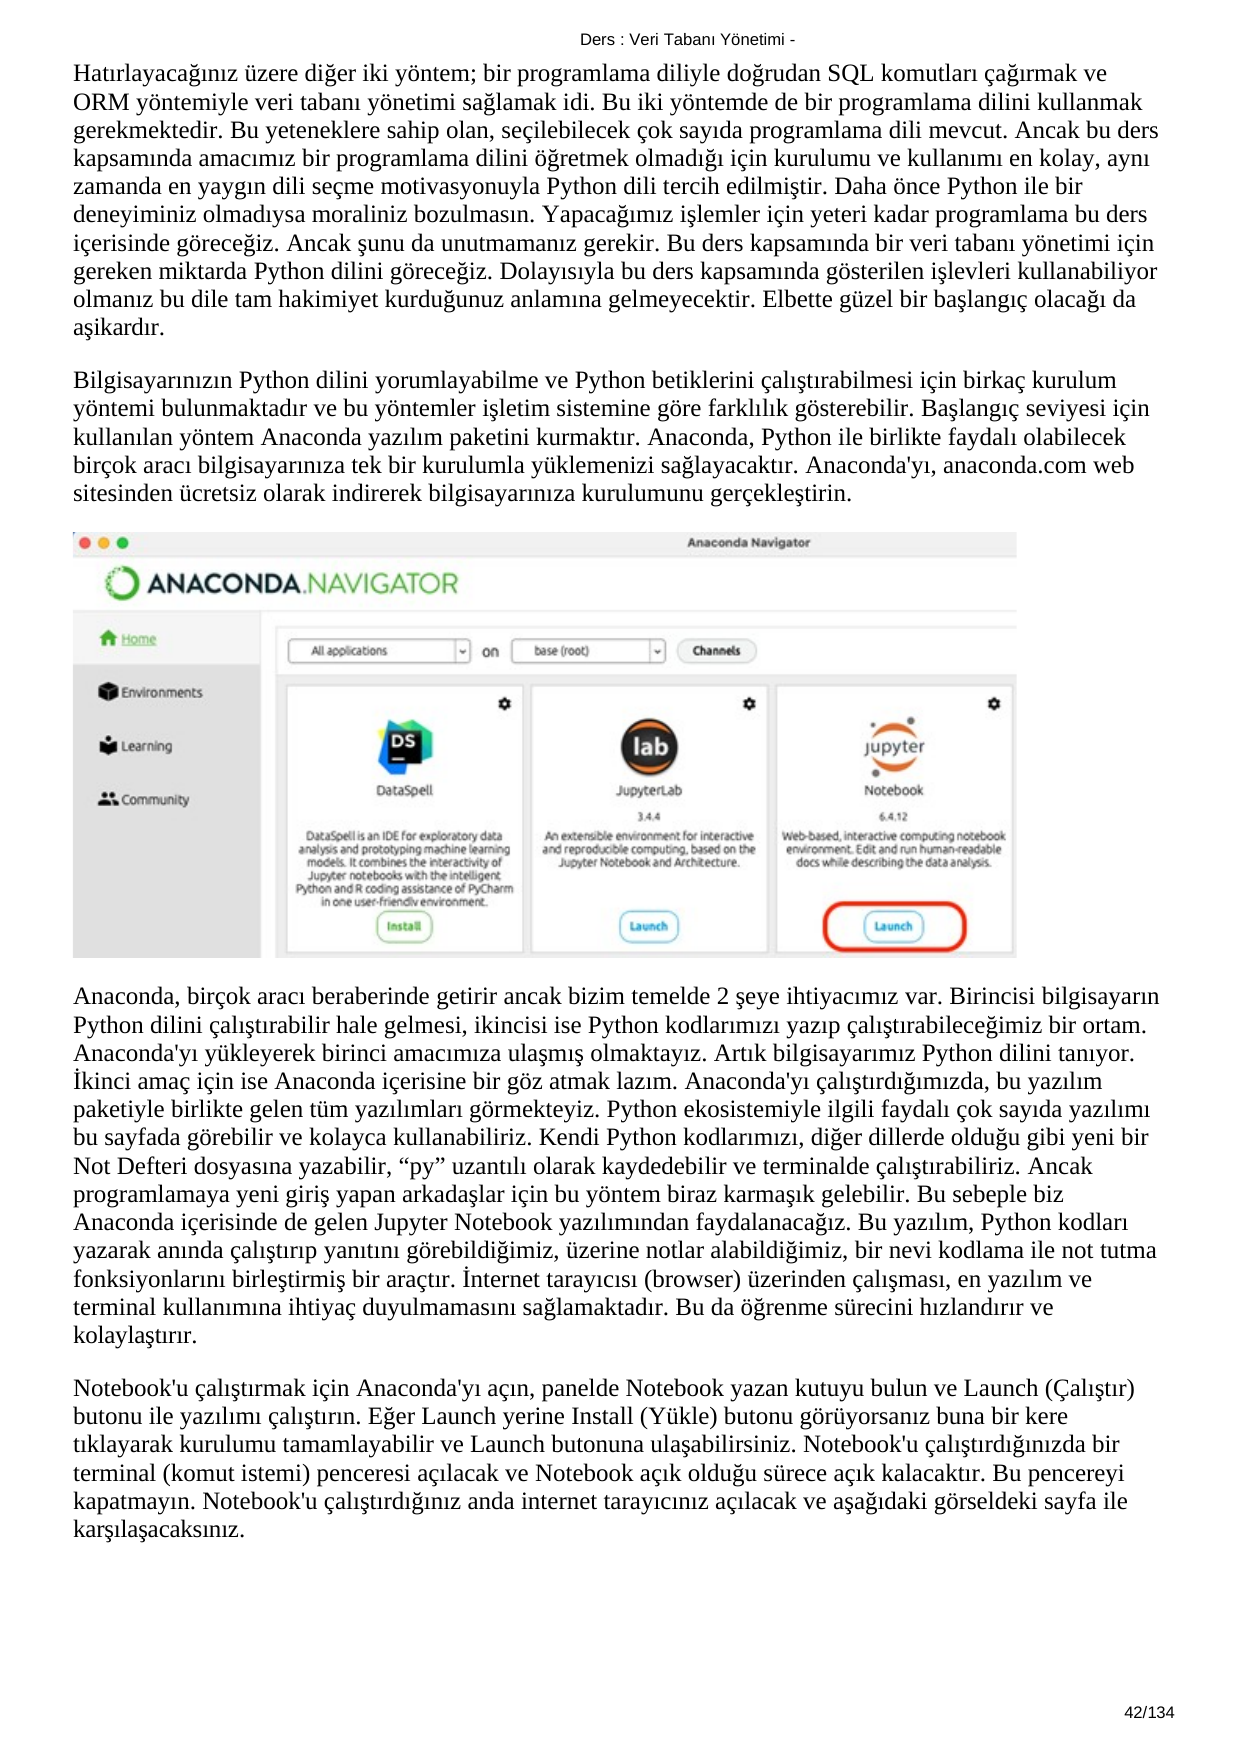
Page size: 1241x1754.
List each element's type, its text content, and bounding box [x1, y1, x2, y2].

text İkinci amaç için ise Anaconda içerisine bir göz atmak lazım. Anaconda'yı çalıştırdığımızda, bu yazılım paketiyle birlikte gelen tüm yazılımları görmekteyiz. Python ekosistemiyle ilgili faydalı çok sayıda yazılımı bu sayfada görebilir ve kolayca kullanabiliriz. Kendi Python kodlarımızı, diğer dillerde olduğu gibi yeni bir Not Defteri dosyasına yazabilir, “py” uzantılı olarak kaydedebilir ve terminalde çalıştırabiliriz. Ancak programlamaya yeni giriş yapan arkadaşlar için bu yöntem biraz karmaşık gelebilir. Bu sebeple biz Anaconda içerisinde de gelen Jupyter Notebook yazılımından faydalanacağız. Bu yazılım, Python kodları yazarak anında çalıştırıp yanıtını görebildiğimiz, üzerine notlar alabildiğimiz, bir nevi kodlama ile not tutma fonksiyonlarını birleştirmiş bir araçtır. İnternet tarayıcısı (browser) üzerinden çalışması, en yazılım ve terminal kullanımına ihtiyaç duyulmamasını sağlamaktadır. Bu da öğrenme sürecini hızlandırır ve kolaylaştırır. [73, 1067, 1163, 1349]
text Bilgisayarınızın Python dilini yorumlayabilme ve Python betiklerini çalıştırabilmesi için birkaç kurulum yöntemi bulunmaktadır ve bu yöntemler işletim sistemine göre farklılık gösterebilir. Başlangıç seviyesi için kullanılan yöntem Anaconda yazılım paketini kurmaktır. Anaconda, Python ile birlikte faydalı olabilecek birçok aracı bilgisayarınıza tek bir kurulumla yüklemenizi sağlayacaktır. Anaconda'yı, anaconda.com web sitesinden ücretsiz olarak indirerek bilgisayarınıza kurulumunu gerçekleştirin. [73, 366, 1182, 507]
text Hatırlayacağınız üzere diğer iki yöntem; bir programlama diliyle doğrudan SQL komutları çağırmak ve ORM yöntemiyle veri tabanı yönetimi sağlamak idi. Bu iki yöntemde de bir programlama dilini kullanmak gerekmektedir. Bu yeteneklere sahip olan, seçilebilecek çok sayıda programlama dili mevcut. Ancak bu ders kapsamında amacımız bir programlama dilini öğretmek olmadığı için kurulumu ve kullanımı en kolay, aynı zamanda en yaygın dili seçme motivasyonuyla Python dili tercih edilmiştir. Daha önce Python ile bir deneyiminiz olmadıysa moraliniz bozulmasın. Yapacağımız işlemler için yeteri kadar programlama bu ders içerisinde göreceğiz. Ancak şunu da unutmamanız gerekir. Bu ders kapsamında bir veri tabanı yönetimi için gereken miktarda Python dilini göreceğiz. Dolayısıyla bu ders kapsamında gösterilen işlevleri kullanabiliyor olmanız bu dile tam hakimiyet kurduğunuz anlamına gelmeyecektir. Elbette güzel bir başlangıç olacağı da aşikardır. [73, 59, 1163, 341]
picture [72, 532, 1017, 958]
text Notebook'u çalıştırmak için Anaconda'yı açın, panelde Notebook yazan kutuyu bulun ve Launch (Çalıştır) butonu ile yazılımı çalıştırın. Eğer Launch yerine Install (Yükle) butonu görüyorsanız buna bir kere tıklayarak kurulumu tamamlayabilir ve Launch butonuna ulaşabilirsiniz. Notebook'u çalıştırdığınızda bir terminal (komut istemi) penceresi açılacak ve Notebook açık olduğu sürece açık kalacaktır. Bu pencereyi kapatmayın. Notebook'u çalıştırdığınız anda internet tarayıcınız açılacak ve aşağıdaki görseldeki sayfa ile karşılaşacaksınız. [73, 1373, 1165, 1543]
